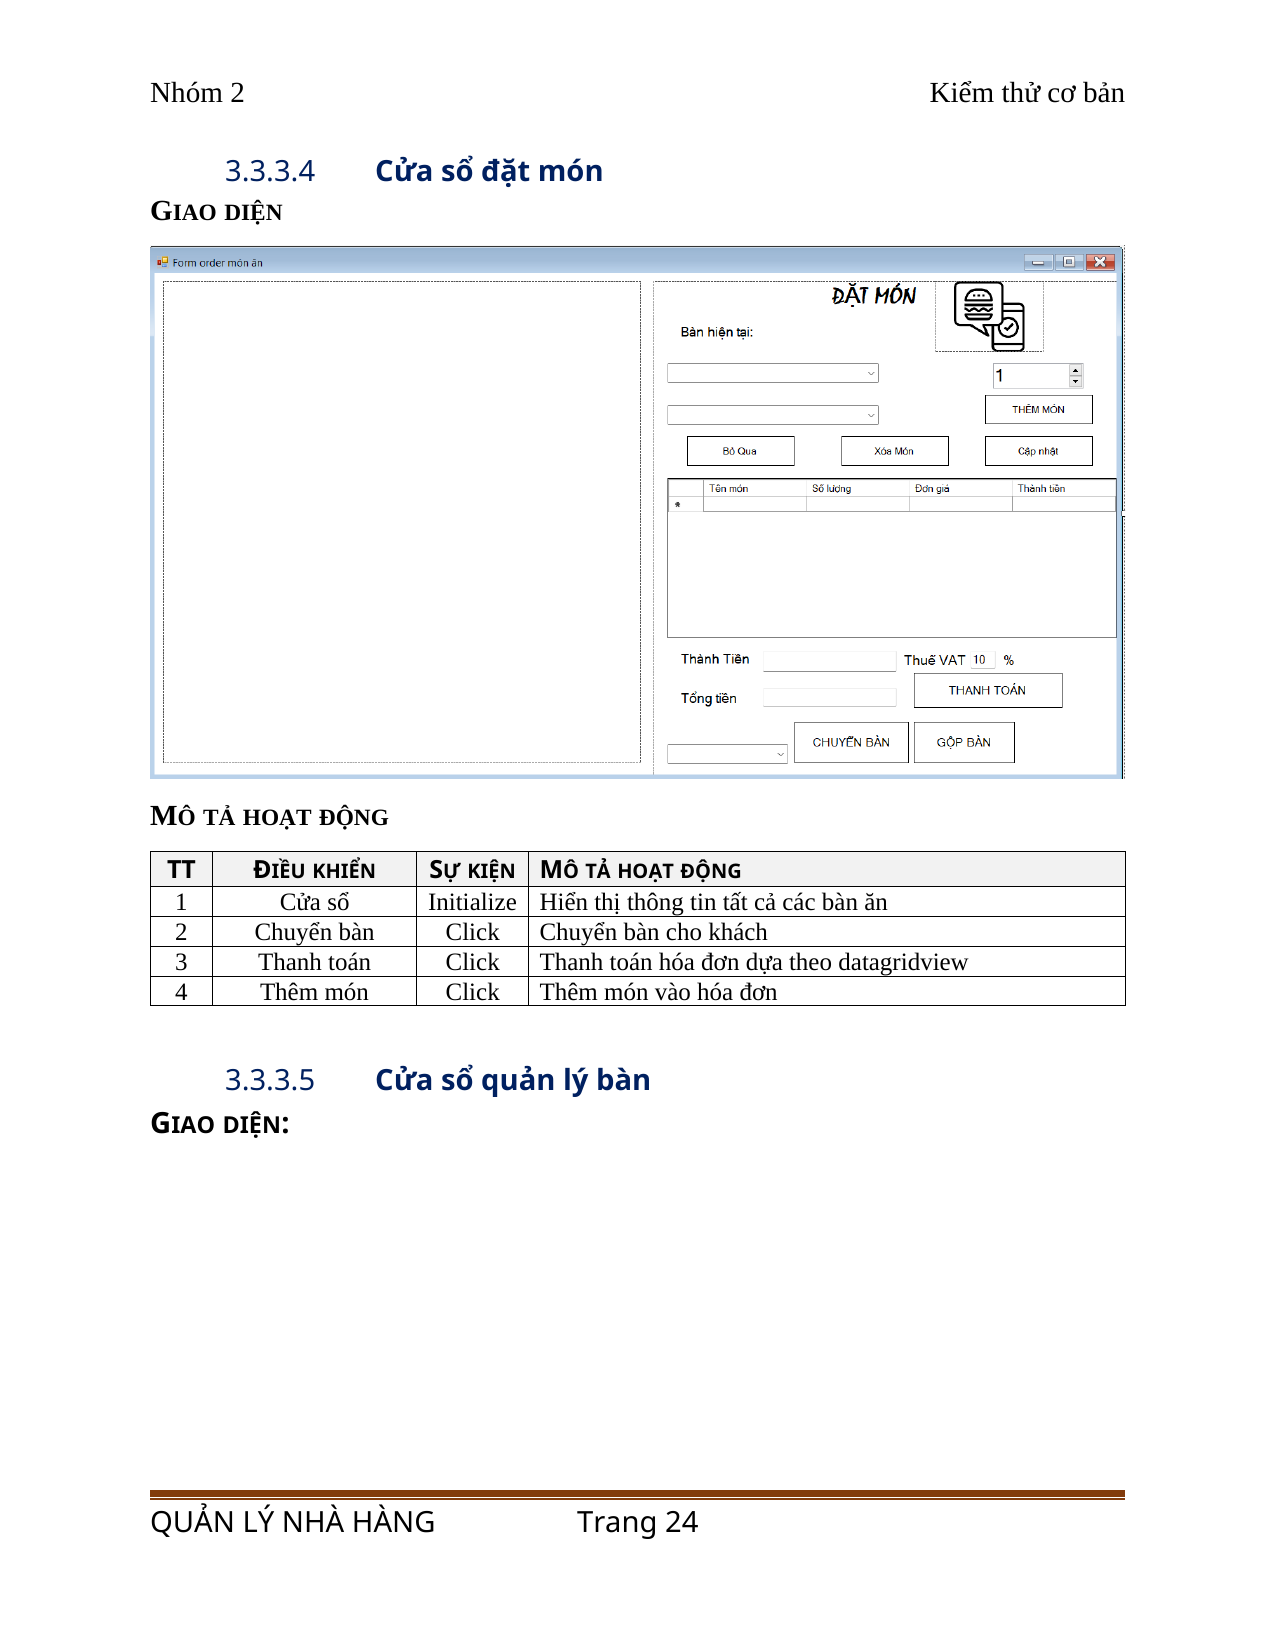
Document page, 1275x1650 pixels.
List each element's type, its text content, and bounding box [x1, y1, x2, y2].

table_cell Hiển thị thông tin tất cả các bàn ăn [529, 887, 1125, 916]
text Giao diện: [150, 1102, 1125, 1142]
subtitle Cửa sổ quản lý bàn [225, 1059, 1125, 1099]
table_cell Click [417, 917, 528, 946]
table_header Mô tả hoạt động [529, 852, 1125, 886]
table_cell Chuyển bàn [213, 917, 416, 946]
text Mô tả hoạt động [150, 798, 1125, 832]
table_cell Click [417, 977, 528, 1005]
table_cell Initialize [417, 887, 528, 916]
table_cell Click [417, 947, 528, 976]
table_header TT [151, 852, 212, 886]
table_cell Thêm món vào hóa đơn [529, 977, 1125, 1005]
table_cell Thêm món [213, 977, 416, 1005]
table_cell Thanh toán hóa đơn dựa theo datagridview [529, 947, 1125, 976]
text Giao diện [150, 193, 1125, 226]
table_cell 2 [151, 917, 212, 946]
subtitle Cửa sổ đặt món [225, 150, 1125, 190]
table_cell 4 [151, 977, 212, 1005]
table_header Sự kiện [417, 852, 528, 886]
picture [150, 245, 1125, 779]
table_cell Chuyển bàn cho khách [529, 917, 1125, 946]
table_header Điều khiển [213, 852, 416, 886]
table_cell 1 [151, 887, 212, 916]
table_cell 3 [151, 947, 212, 976]
table_cell Cửa sổ [213, 887, 416, 916]
table_cell Thanh toán [213, 947, 416, 976]
